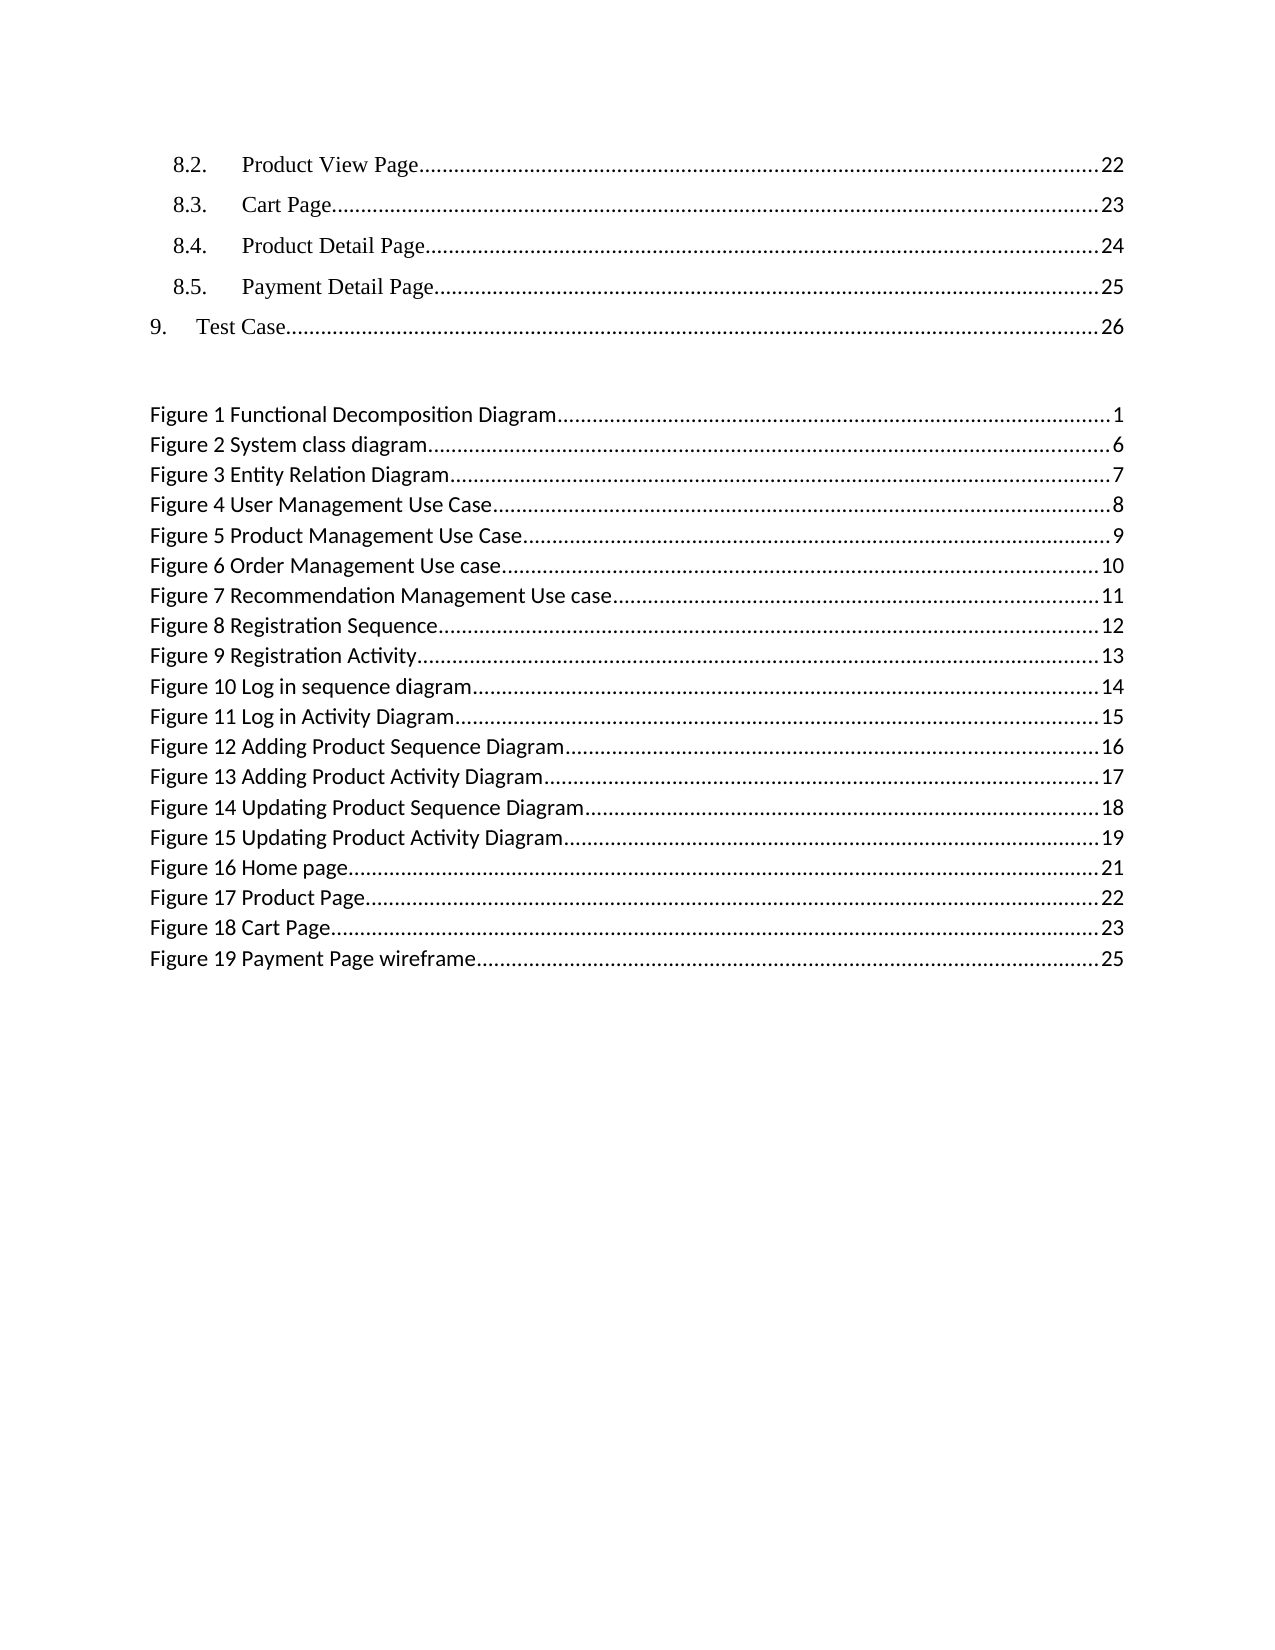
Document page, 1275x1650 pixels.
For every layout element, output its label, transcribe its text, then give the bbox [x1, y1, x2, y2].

text Figure 9 Registration Activity 13 [150, 642, 1125, 670]
text Figure 12 Adding Product Sequence Diagram 16 [150, 732, 1125, 760]
text Figure 15 Updating Product Activity Diagram 19 [150, 823, 1125, 851]
text Figure 11 Log in Activity Diagram 15 [150, 702, 1125, 730]
text Figure 14 Updating Product Sequence Diagram 18 [150, 793, 1125, 821]
text Figure 17 Product Page 22 [150, 883, 1125, 911]
text Figure 2 System class diagram 6 [150, 430, 1125, 458]
text Figure 3 Entity Relation Diagram 7 [150, 460, 1125, 488]
text Figure 5 Product Management Use Case 9 [150, 521, 1125, 549]
text Figure 19 Payment Page wireframe 25 [150, 944, 1125, 972]
text Figure 13 Adding Product Activity Diagram 17 [150, 762, 1125, 791]
text Figure 18 Cart Page 23 [150, 913, 1125, 942]
text Figure 6 Order Management Use case 10 [150, 551, 1125, 579]
text Figure 8 Registration Sequence 12 [150, 611, 1125, 639]
text Figure 1 Functional Decomposition Diagram 1 [150, 400, 1125, 428]
text Figure 7 Recommendation Management Use case 11 [150, 581, 1125, 609]
text Figure 4 User Management Use Case 8 [150, 491, 1125, 519]
text Figure 10 Log in sequence diagram 14 [150, 672, 1125, 700]
text Figure 16 Home page 21 [150, 853, 1125, 881]
